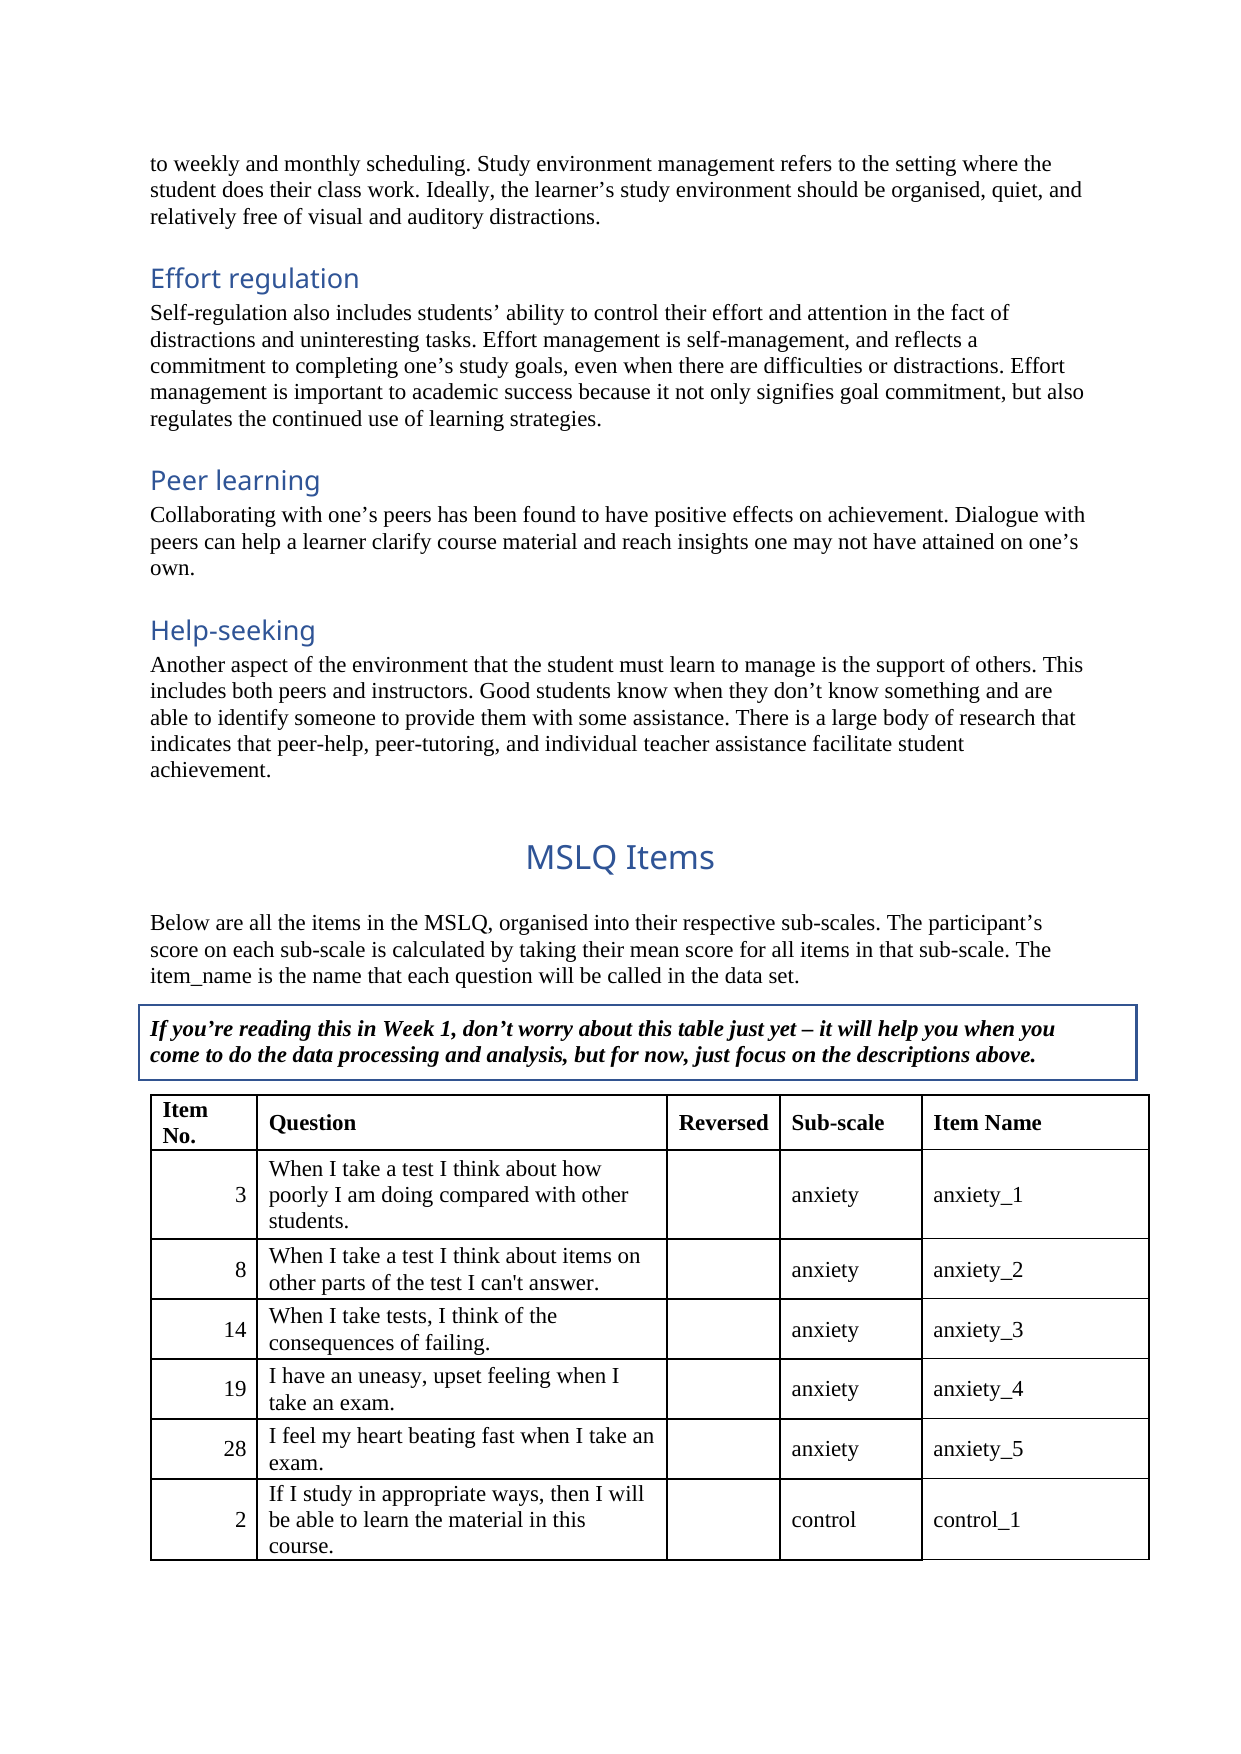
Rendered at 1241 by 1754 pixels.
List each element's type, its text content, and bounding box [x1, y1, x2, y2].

table_cell 3 [152, 1151, 256, 1238]
table_cell [668, 1360, 779, 1418]
table_cell 2 [152, 1480, 256, 1559]
subtitle Help-seeking [150, 611, 1090, 648]
subtitle Peer learning [150, 462, 1090, 498]
table_cell 28 [152, 1420, 256, 1477]
table_cell When I take tests, I think of the consequences of failing. [258, 1300, 666, 1358]
table_cell anxiety_5 [923, 1419, 1148, 1477]
table_cell control [781, 1480, 921, 1559]
table_cell 14 [152, 1300, 256, 1358]
table_header Reversed [668, 1096, 779, 1148]
table_cell I feel my heart beating fast when I take an exam. [258, 1420, 666, 1477]
table_cell [668, 1151, 779, 1238]
table_cell anxiety [781, 1151, 921, 1238]
subtitle Effort regulation [150, 259, 1090, 296]
table_cell I have an uneasy, upset feeling when I take an exam. [258, 1360, 666, 1418]
table_cell When I take a test I think about items on other parts of the test I can't answer. [258, 1240, 666, 1298]
text If you’re reading this in Week 1, don’t worry about this table just yet – it will help you when you come to do the data processing and analysis, but for now, just focus on the descriptions above. [150, 1015, 1090, 1067]
table_cell [668, 1240, 779, 1298]
text Self-regulation also includes students’ ability to control their effort and attention in the fact of distractions and uninteresting tasks. Effort management is self-management, and reflects a commitment to completing one’s study goals, even when there are difficulties or distractions. Effort management is important to academic success because it not only signifies goal commitment, but also regulates the continued use of learning strategies. [150, 299, 1090, 431]
table_cell anxiety [781, 1420, 921, 1477]
table_cell 8 [152, 1240, 256, 1298]
table_cell [668, 1300, 779, 1358]
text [150, 150, 1090, 229]
table_cell anxiety_4 [923, 1359, 1148, 1418]
table_cell anxiety_2 [923, 1239, 1148, 1298]
table_header Question [258, 1096, 666, 1148]
table_header Item Name [923, 1096, 1148, 1148]
table_header Item No. [152, 1096, 256, 1148]
table_cell control_1 [923, 1479, 1148, 1559]
table_cell anxiety [781, 1360, 921, 1418]
text Collaborating with one’s peers has been found to have positive effects on achievement. Dialogue with peers can help a learner clarify course material and reach insights one may not have attained on one’s own. [150, 501, 1090, 581]
table_cell anxiety [781, 1240, 921, 1298]
table_cell [668, 1420, 779, 1477]
table_cell anxiety [781, 1300, 921, 1358]
table_cell When I take a test I think about how poorly I am doing compared with other students. [258, 1151, 666, 1238]
table_cell anxiety_1 [923, 1150, 1148, 1238]
table_cell [668, 1480, 779, 1559]
table_header Sub-scale [781, 1096, 921, 1148]
subtitle MSLQ Items [150, 834, 1090, 879]
text Below are all the items in the MSLQ, organised into their respective sub-scales. The participant’s score on each sub-scale is calculated by taking their mean score for all items in that sub-scale. The item_name is the name that each question will be called in the data set. [150, 909, 1090, 988]
table_cell If I study in appropriate ways, then I will be able to learn the material in this course. [258, 1480, 666, 1559]
table_cell anxiety_3 [923, 1299, 1148, 1358]
table_cell 19 [152, 1360, 256, 1418]
text Another aspect of the environment that the student must learn to manage is the support of others. This includes both peers and instructors. Good students know when they don’t know something and are able to identify someone to provide them with some assistance. There is a large body of research that indicates that peer-help, peer-tutoring, and individual teacher assistance facilitate student achievement. [150, 651, 1090, 783]
